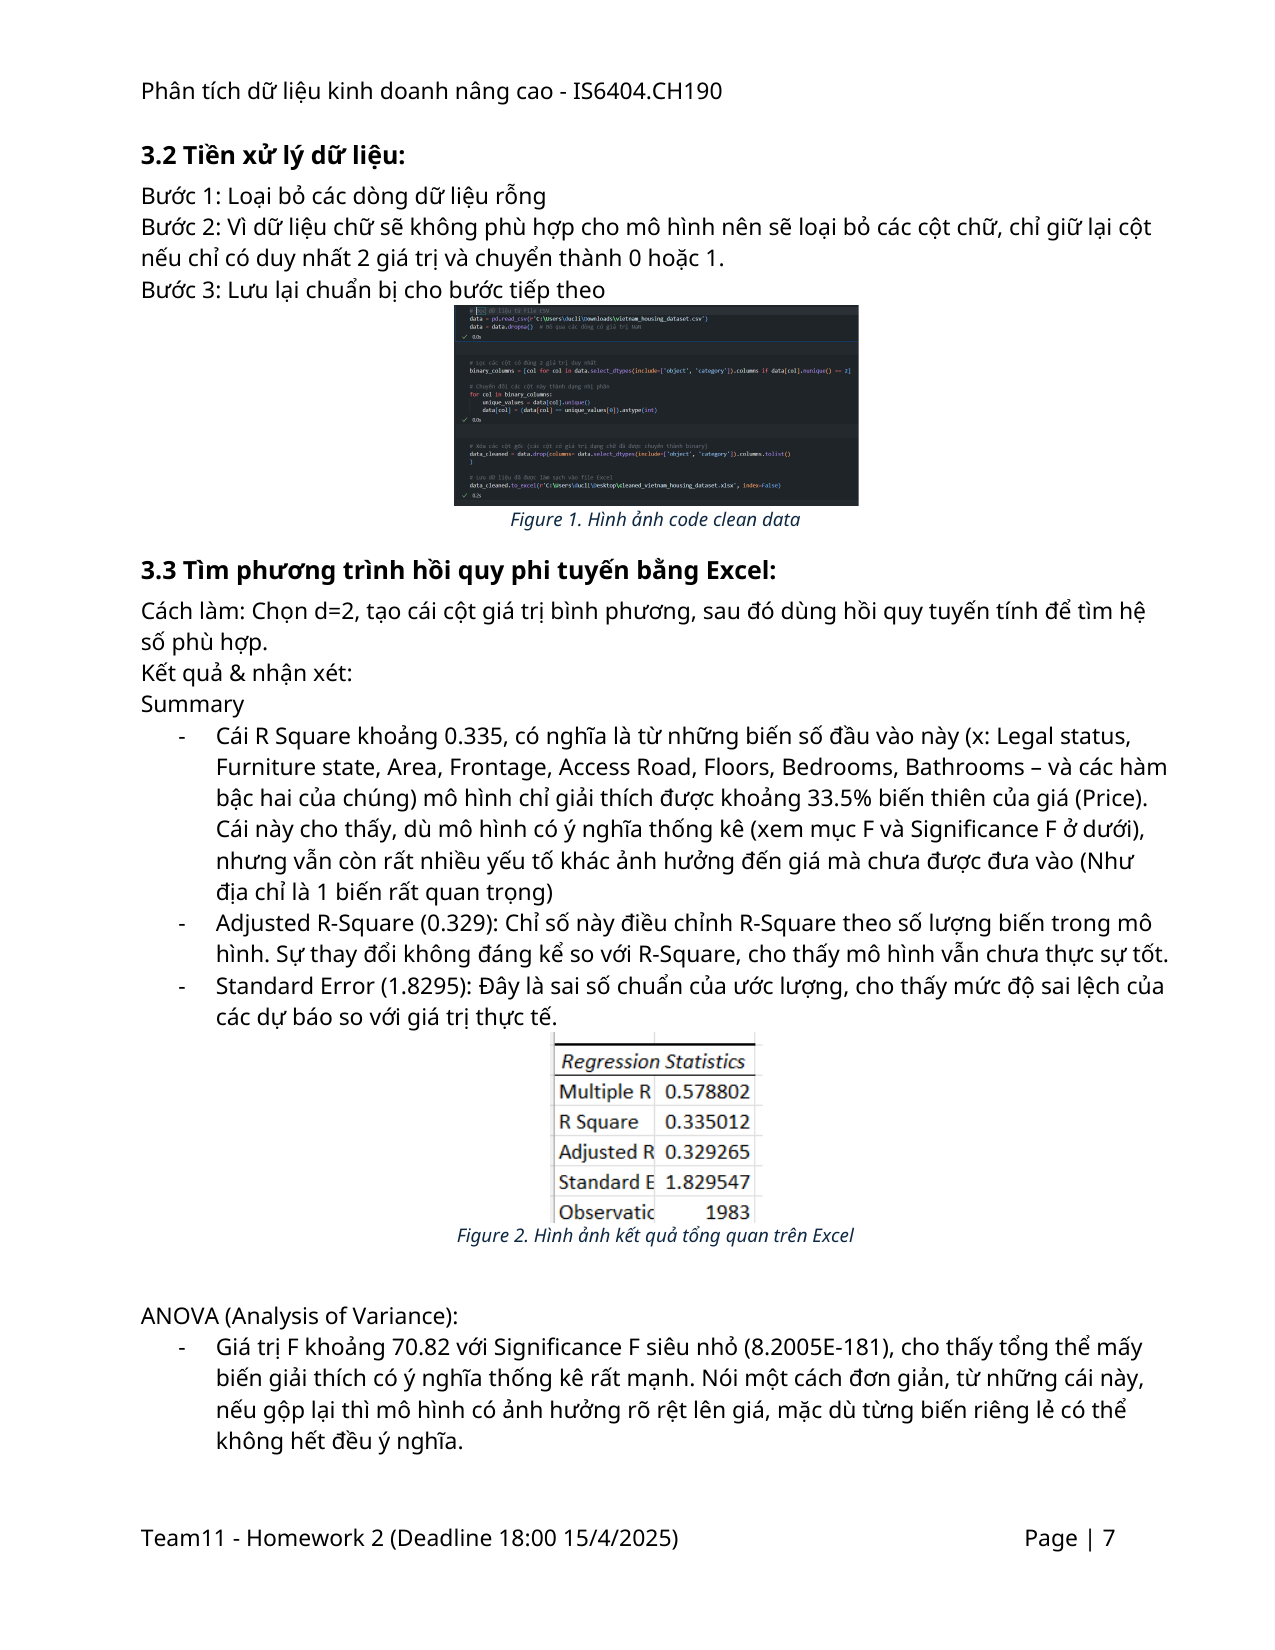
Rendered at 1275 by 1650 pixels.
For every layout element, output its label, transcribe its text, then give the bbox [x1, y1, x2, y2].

picture [550, 1032, 763, 1223]
list Giá trị F khoảng 70.82 với Significance F siêu nhỏ (8.2005E-181), cho thấy tổng thể mấy biến giải thích có ý nghĩa thống kê rất mạnh. Nói một cách đơn giản, từ những cái này, nếu gộp lại thì mô hình có ảnh hưởng rõ rệt lên giá, mặc dù từng biến riêng lẻ có thể không hết đều ý nghĩa. [178, 1331, 1172, 1456]
list Adjusted R-Square (0.329): Chỉ số này điều chỉnh R-Square theo số lượng biến trong mô hình. Sự thay đổi không đáng kể so với R-Square, cho thấy mô hình vẫn chưa thực sự tốt. [178, 907, 1172, 970]
list Cái R Square khoảng 0.335, có nghĩa là từ những biến số đầu vào này (x: Legal status, Furniture state, Area, Frontage, Access Road, Floors, Bedrooms, Bathrooms – và các hàm bậc hai của chúng) mô hình chỉ giải thích được khoảng 33.5% biến thiên của giá (Price). Cái này cho thấy, dù mô hình có ý nghĩa thống kê (xem mục F và Significance F ở dưới), nhưng vẫn còn rất nhiều yếu tố khác ảnh hưởng đến giá mà chưa được đưa vào (Như địa chỉ là 1 biến rất quan trọng) [178, 720, 1172, 907]
text Bước 3: Lưu lại chuẩn bị cho bước tiếp theo [141, 274, 1172, 305]
text Bước 2: Vì dữ liệu chữ sẽ không phù hợp cho mô hình nên sẽ loại bỏ các cột chữ, chỉ giữ lại cột nếu chỉ có duy nhất 2 giá trị và chuyển thành 0 hoặc 1. [141, 211, 1172, 274]
text Figure 1. Hình ảnh code clean data [141, 506, 1172, 531]
subtitle 3.2 Tiền xử lý dữ liệu: [141, 137, 1172, 172]
picture [454, 305, 859, 506]
text Cách làm: Chọn d=2, tạo cái cột giá trị bình phương, sau đó dùng hồi quy tuyến tính để tìm hệ số phù hợp. [141, 595, 1172, 657]
text Bước 1: Loại bỏ các dòng dữ liệu rỗng [141, 180, 1172, 211]
subtitle 3.3 Tìm phương trình hồi quy phi tuyến bằng Excel: [141, 552, 1172, 586]
text ANOVA (Analysis of Variance): [141, 1300, 1172, 1331]
text Summary [141, 688, 1172, 720]
list Standard Error (1.8295): Đây là sai số chuẩn của ước lượng, cho thấy mức độ sai lệch của các dự báo so với giá trị thực tế. [178, 970, 1172, 1032]
text Figure 2. Hình ảnh kết quả tổng quan trên Excel [141, 1222, 1172, 1248]
text Kết quả & nhận xét: [141, 657, 1172, 688]
